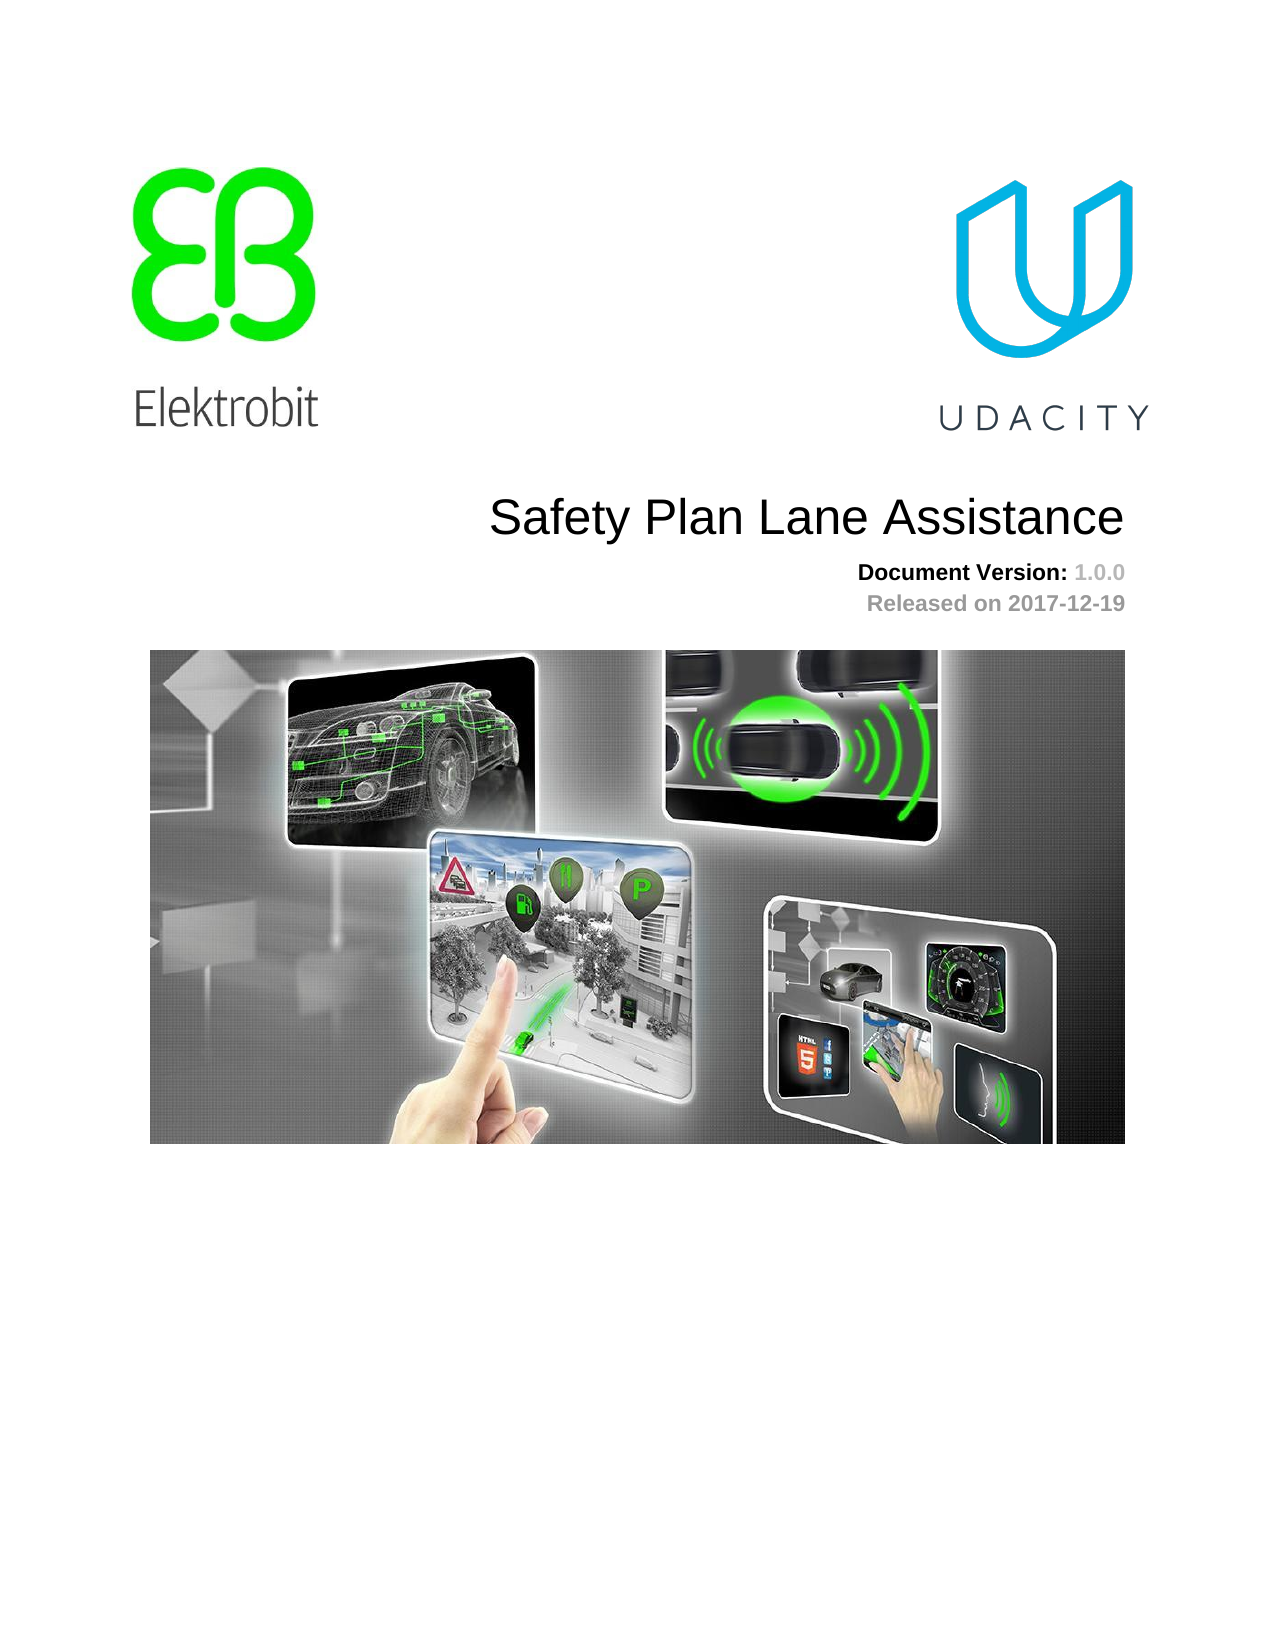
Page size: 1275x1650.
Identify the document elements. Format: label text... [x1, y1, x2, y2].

picture [150, 650, 1125, 1144]
picture [892, 150, 1188, 461]
title Safety Plan Lane Assistance [150, 487, 1125, 544]
text Document Version: 1.0.0 [150, 559, 1125, 586]
text Released on 2017-12-19 [150, 589, 1125, 616]
picture [131, 167, 319, 427]
